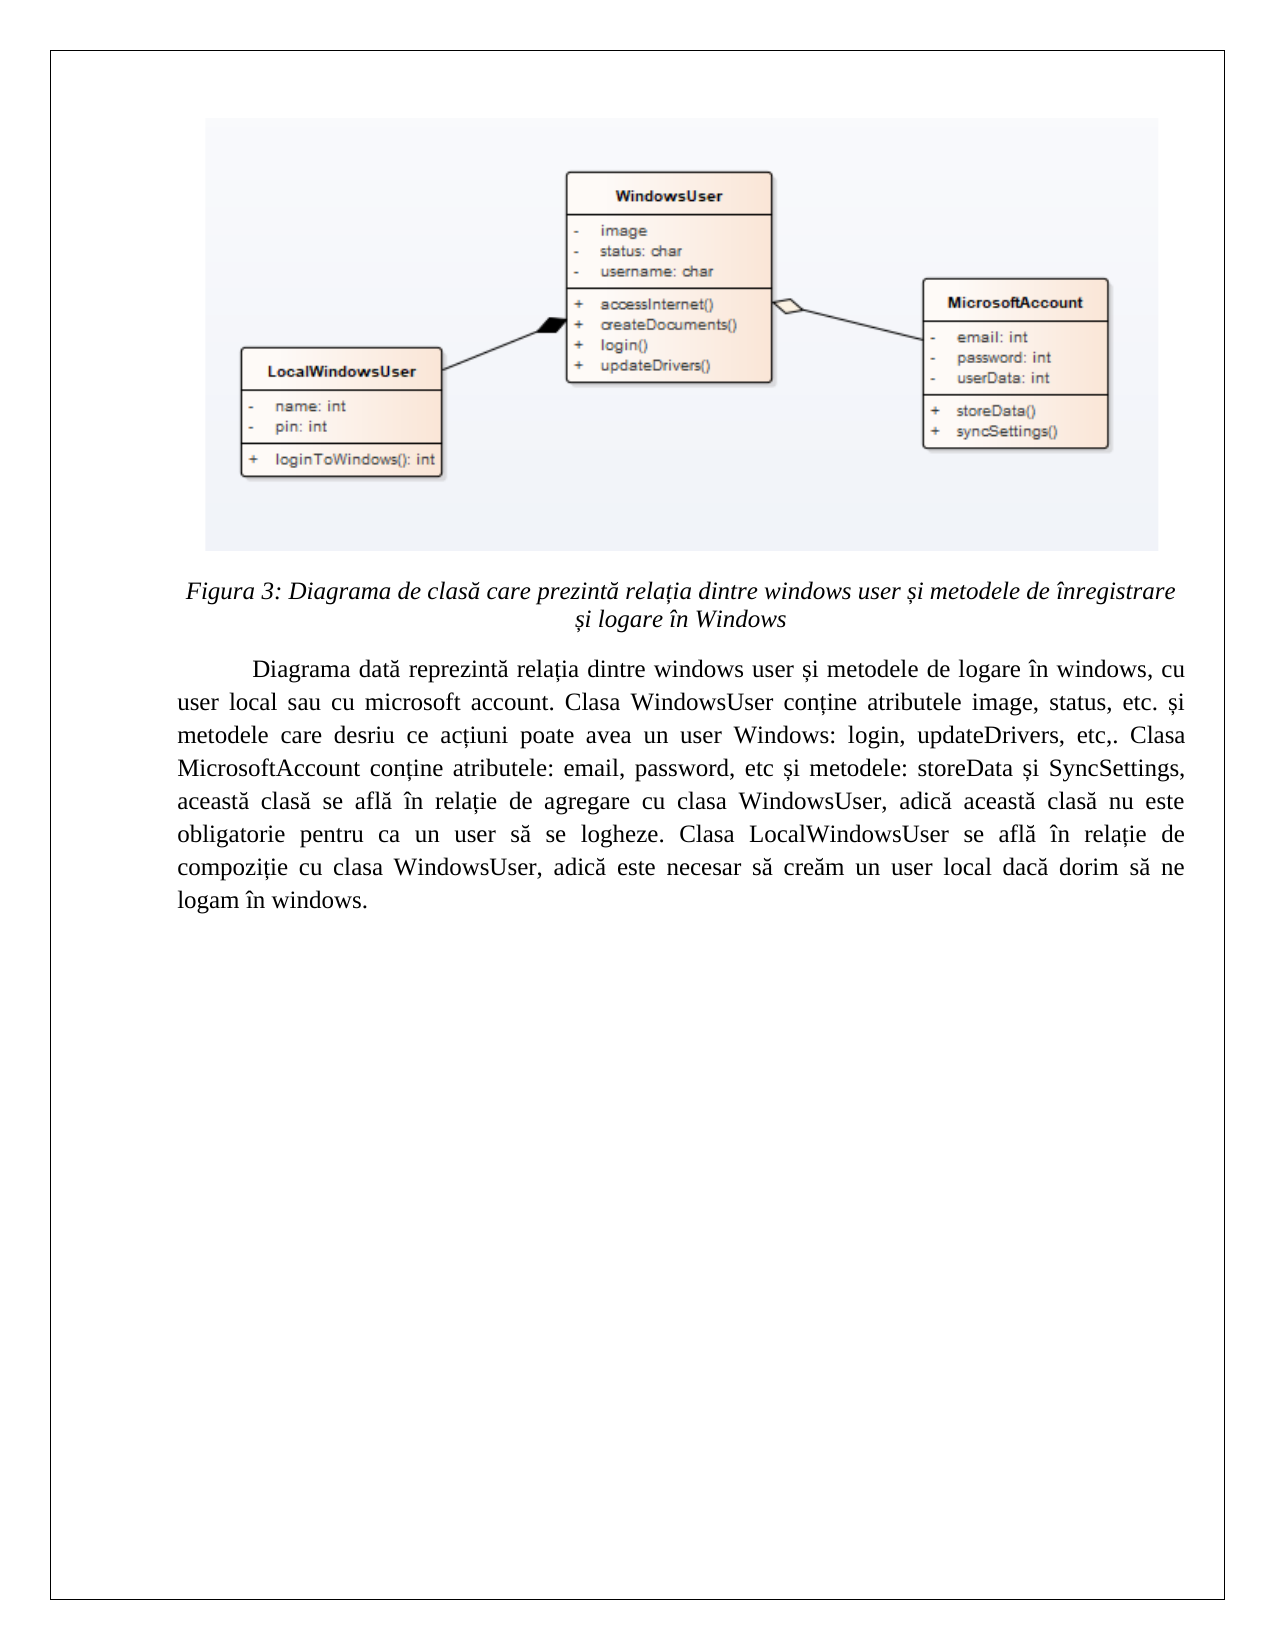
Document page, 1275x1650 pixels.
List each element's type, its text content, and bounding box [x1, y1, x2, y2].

picture [205, 118, 1159, 551]
text Figura 3: Diagrama de clasă care prezintă relația dintre windows user și metodele de înregistrare și logare în Windows [177, 576, 1187, 633]
